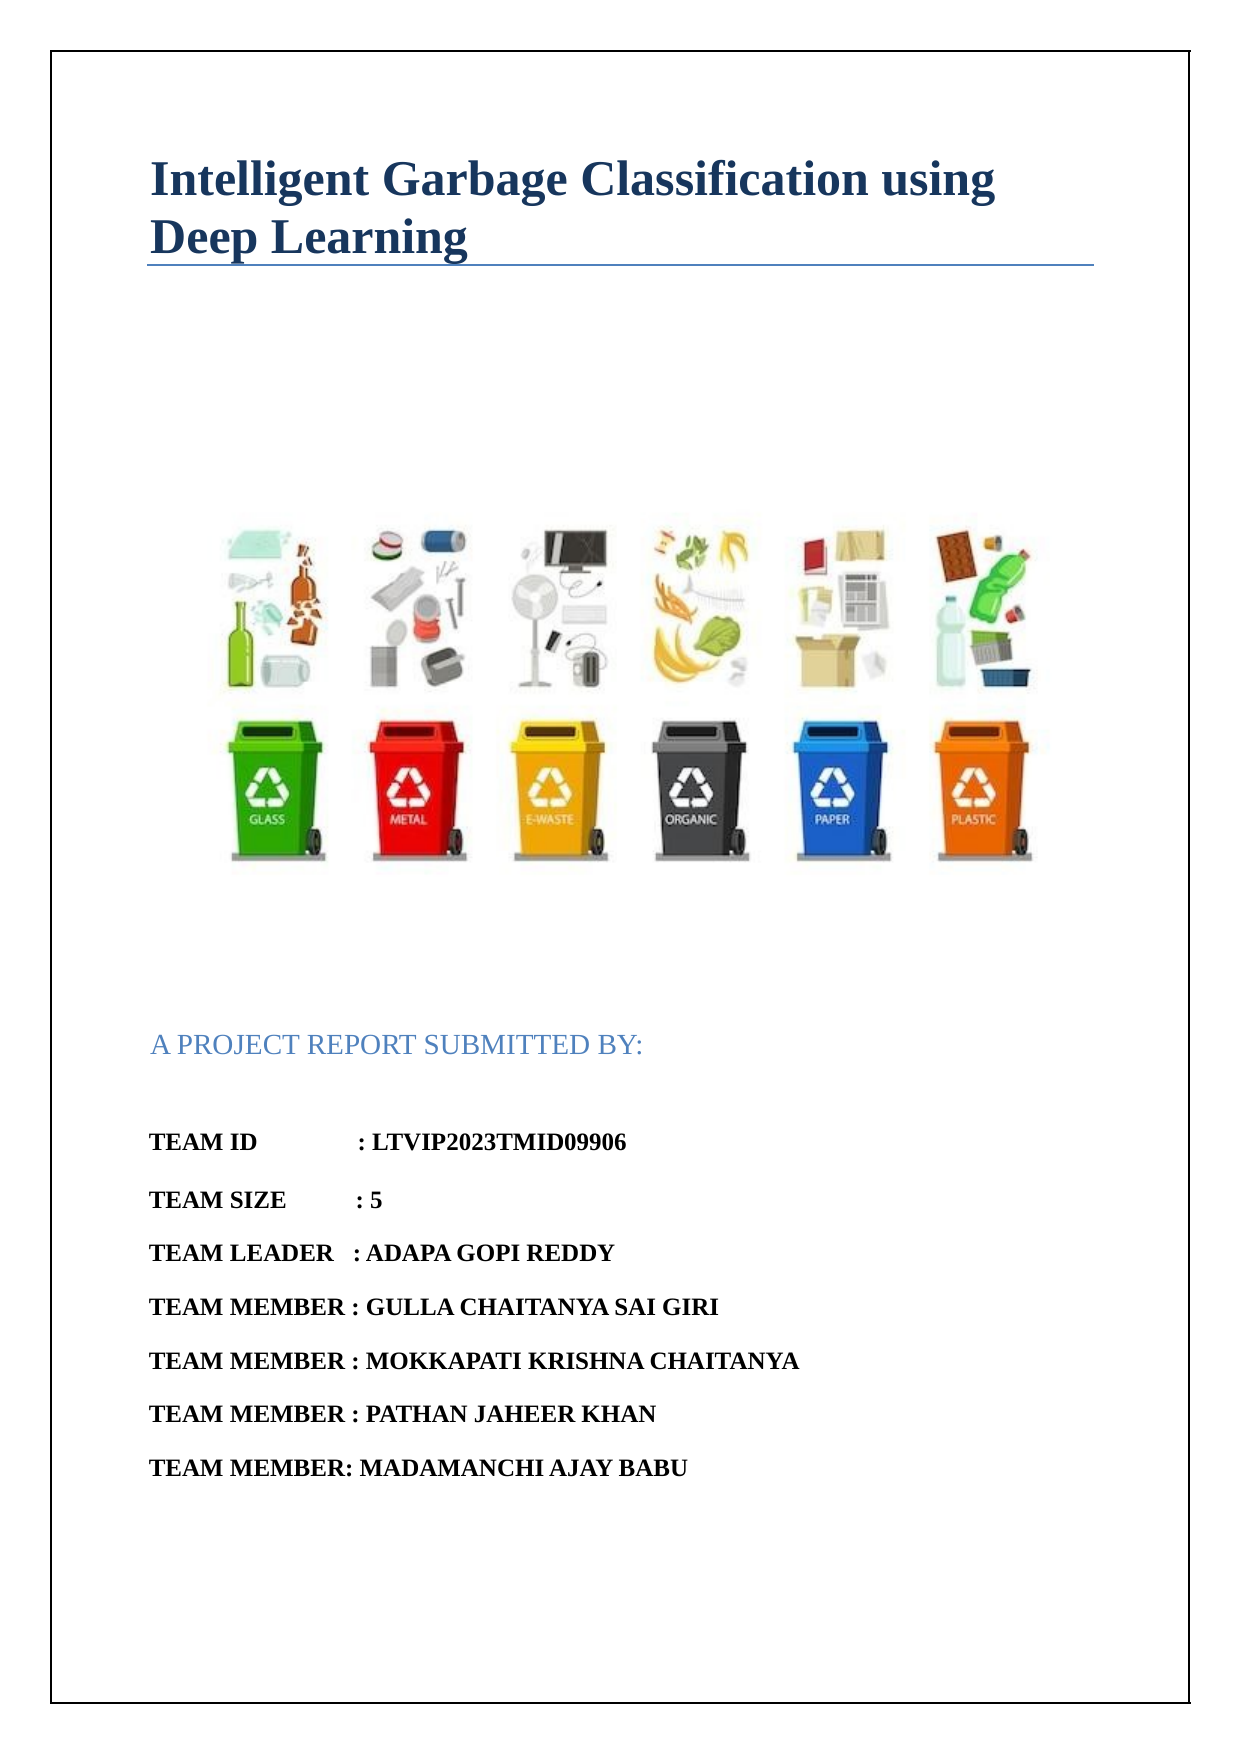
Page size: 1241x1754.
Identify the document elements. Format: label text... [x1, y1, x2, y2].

text TEAM MEMBER : GULLA CHAITANYA SAI GIRI [148, 1292, 1101, 1321]
picture [160, 489, 1101, 899]
text TEAM LEADER : ADAPA GOPI REDDY [148, 1238, 1101, 1267]
text TEAM MEMBER : PATHAN JAHEER KHAN [148, 1399, 1101, 1428]
text Intelligent Garbage Classification using Deep Learning [150, 150, 1101, 264]
text A PROJECT REPORT SUBMITTED BY: [150, 1027, 1101, 1060]
text TEAM MEMBER: MADAMANCHI AJAY BABU [148, 1453, 1101, 1482]
text TEAM SIZE : 5 [148, 1185, 1101, 1213]
text TEAM MEMBER : MOKKAPATI KRISHNA CHAITANYA [148, 1346, 1101, 1374]
text TEAM ID : LTVIP2023TMID09906 [148, 1127, 1101, 1156]
